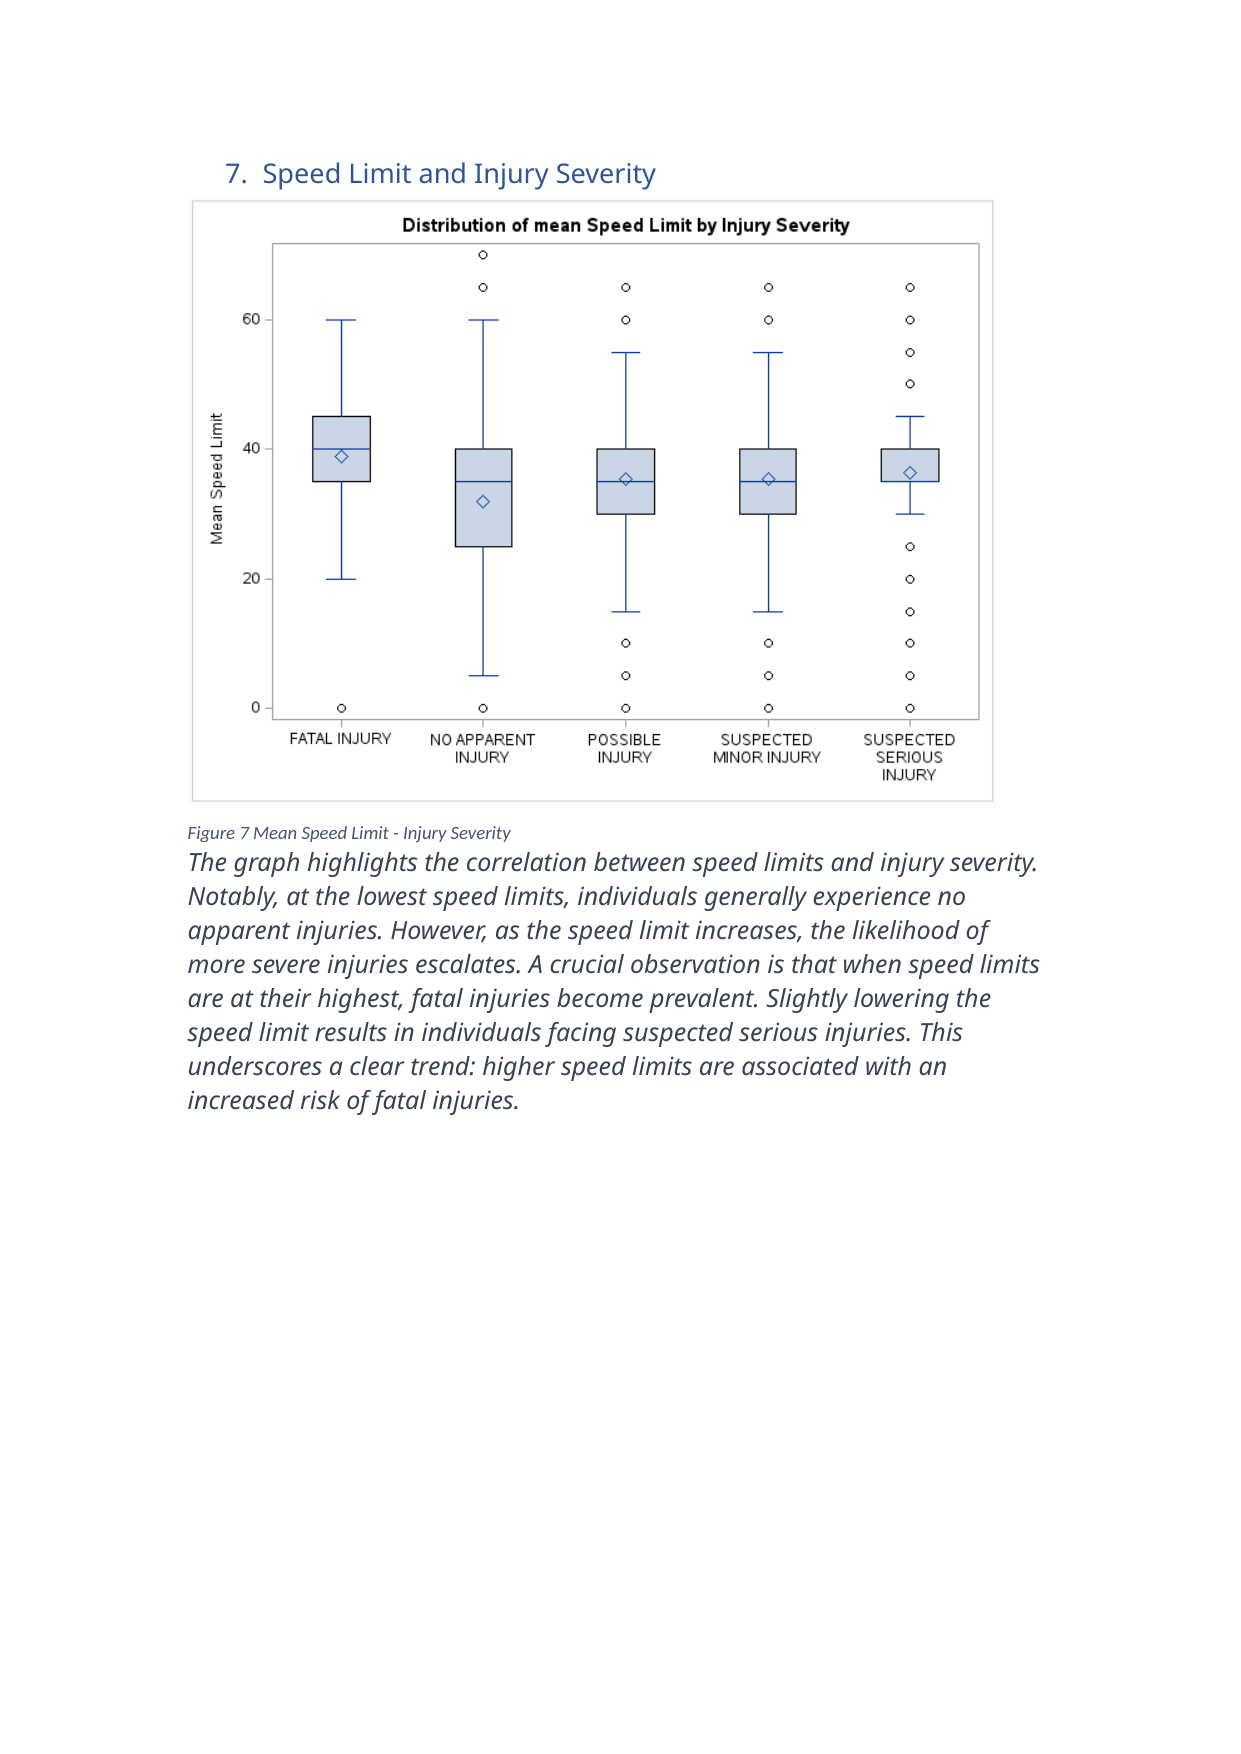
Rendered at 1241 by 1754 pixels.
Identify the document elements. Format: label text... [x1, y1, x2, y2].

picture [187, 193, 996, 803]
subtitle Speed Limit and Injury Severity [225, 154, 1053, 191]
